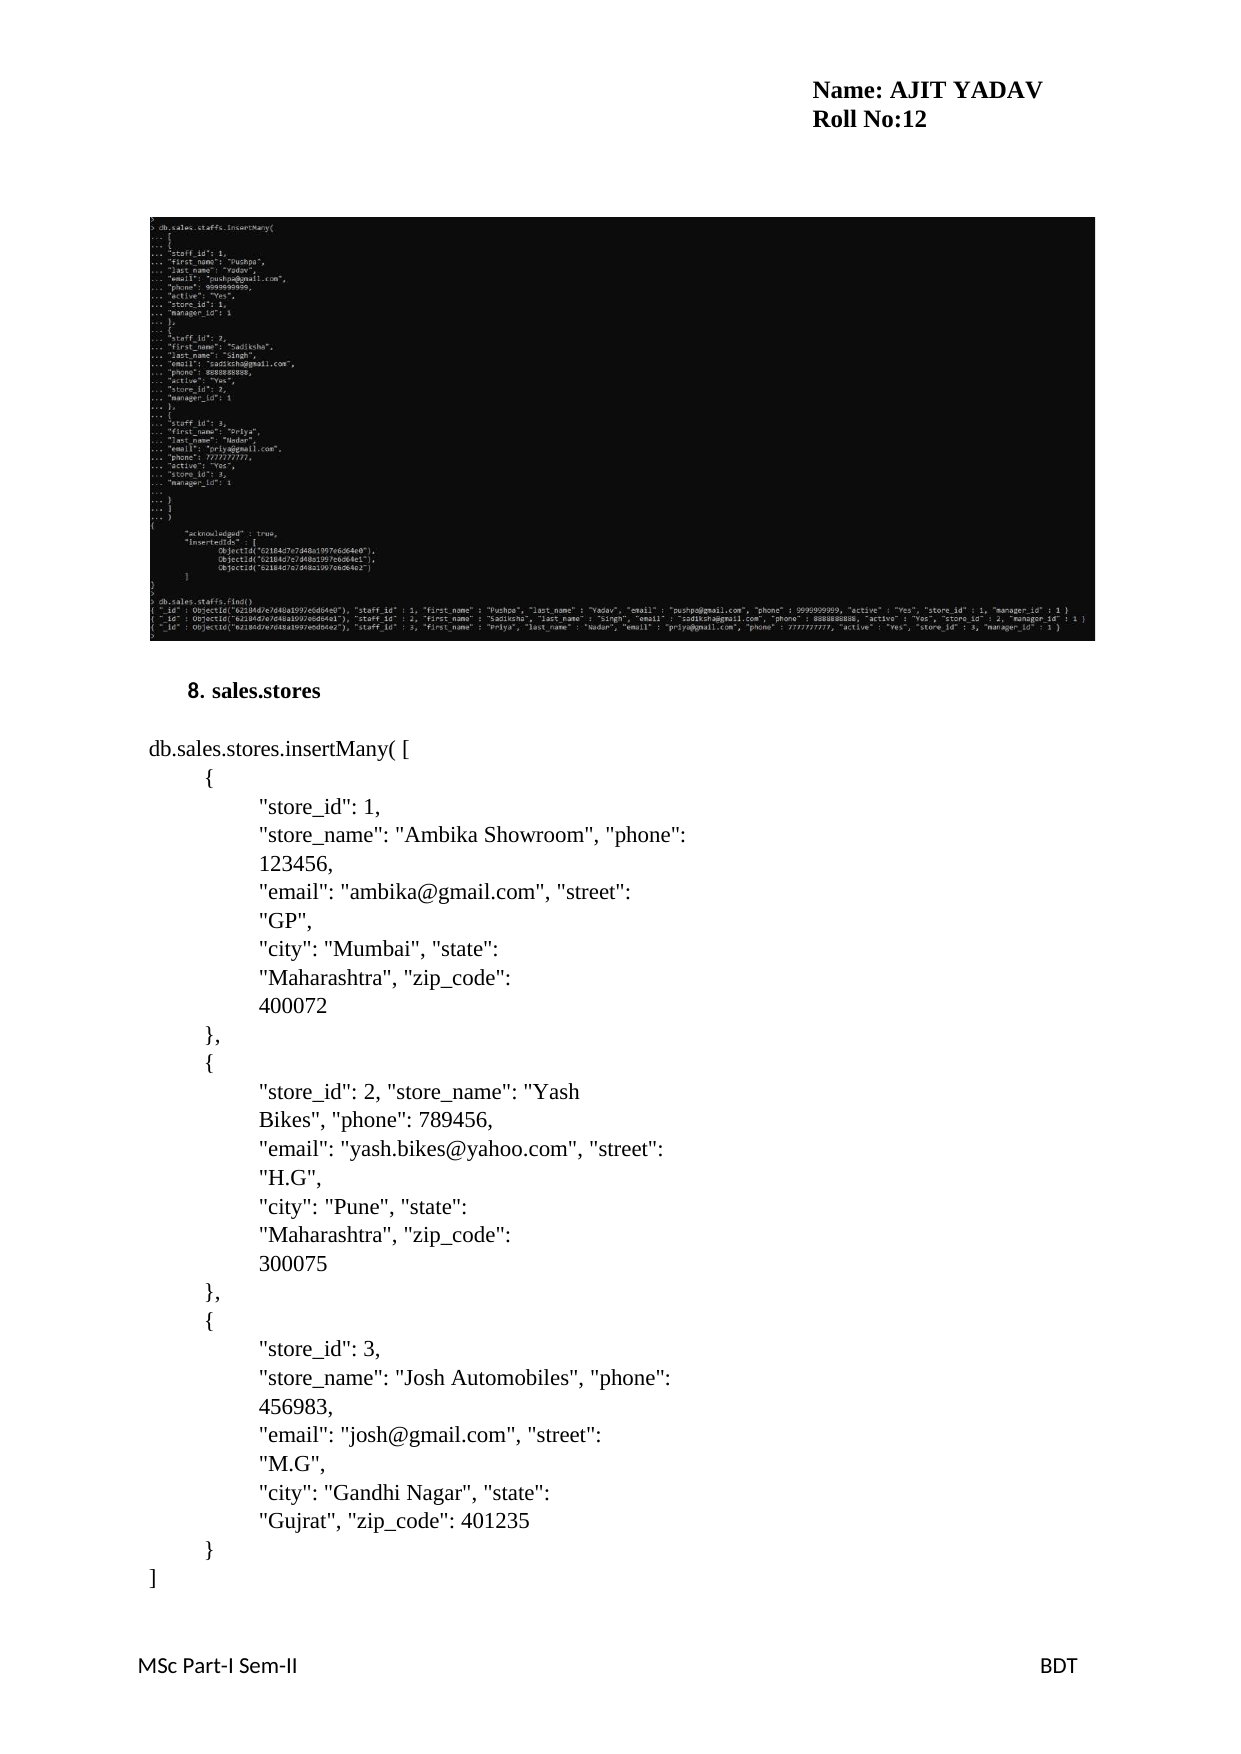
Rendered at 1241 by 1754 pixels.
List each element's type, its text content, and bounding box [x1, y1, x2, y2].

text "city": "Gandhi Nagar", "state": "Gujrat", "zip_code": 401235 [258, 1479, 576, 1534]
text "email": "josh@gmail.com", "street": "M.G", [258, 1421, 618, 1477]
text "city": "Pune", "state": "Maharashtra", "zip_code": 300075 [258, 1193, 575, 1276]
text db.sales.stores.insertMany( [ [148, 735, 521, 761]
text { [203, 764, 1107, 790]
text "store_name": "Ambika Showroom", "phone": 123456, [258, 822, 700, 876]
subtitle sales.stores [187, 676, 1107, 704]
picture [150, 217, 1096, 641]
text ] [148, 1564, 1107, 1591]
text }, [203, 1021, 1107, 1047]
text "store_name": "Josh Automobiles", "phone": 456983, [258, 1364, 714, 1419]
text "store_id": 1, [258, 793, 1107, 819]
text } [203, 1536, 1107, 1562]
text { [203, 1049, 1107, 1076]
text }, [203, 1278, 1107, 1305]
text "store_id": 2, "store_name": "Yash Bikes", "phone": 789456, [258, 1078, 630, 1133]
text { [203, 1307, 1107, 1333]
text "store_id": 3, [258, 1336, 1107, 1362]
text "city": "Mumbai", "state": "Maharashtra", "zip_code": 400072 [258, 935, 576, 1019]
text "email": "ambika@gmail.com", "street": "GP", [258, 878, 645, 933]
text "email": "yash.bikes@yahoo.com", "street": "H.G", [258, 1135, 700, 1190]
